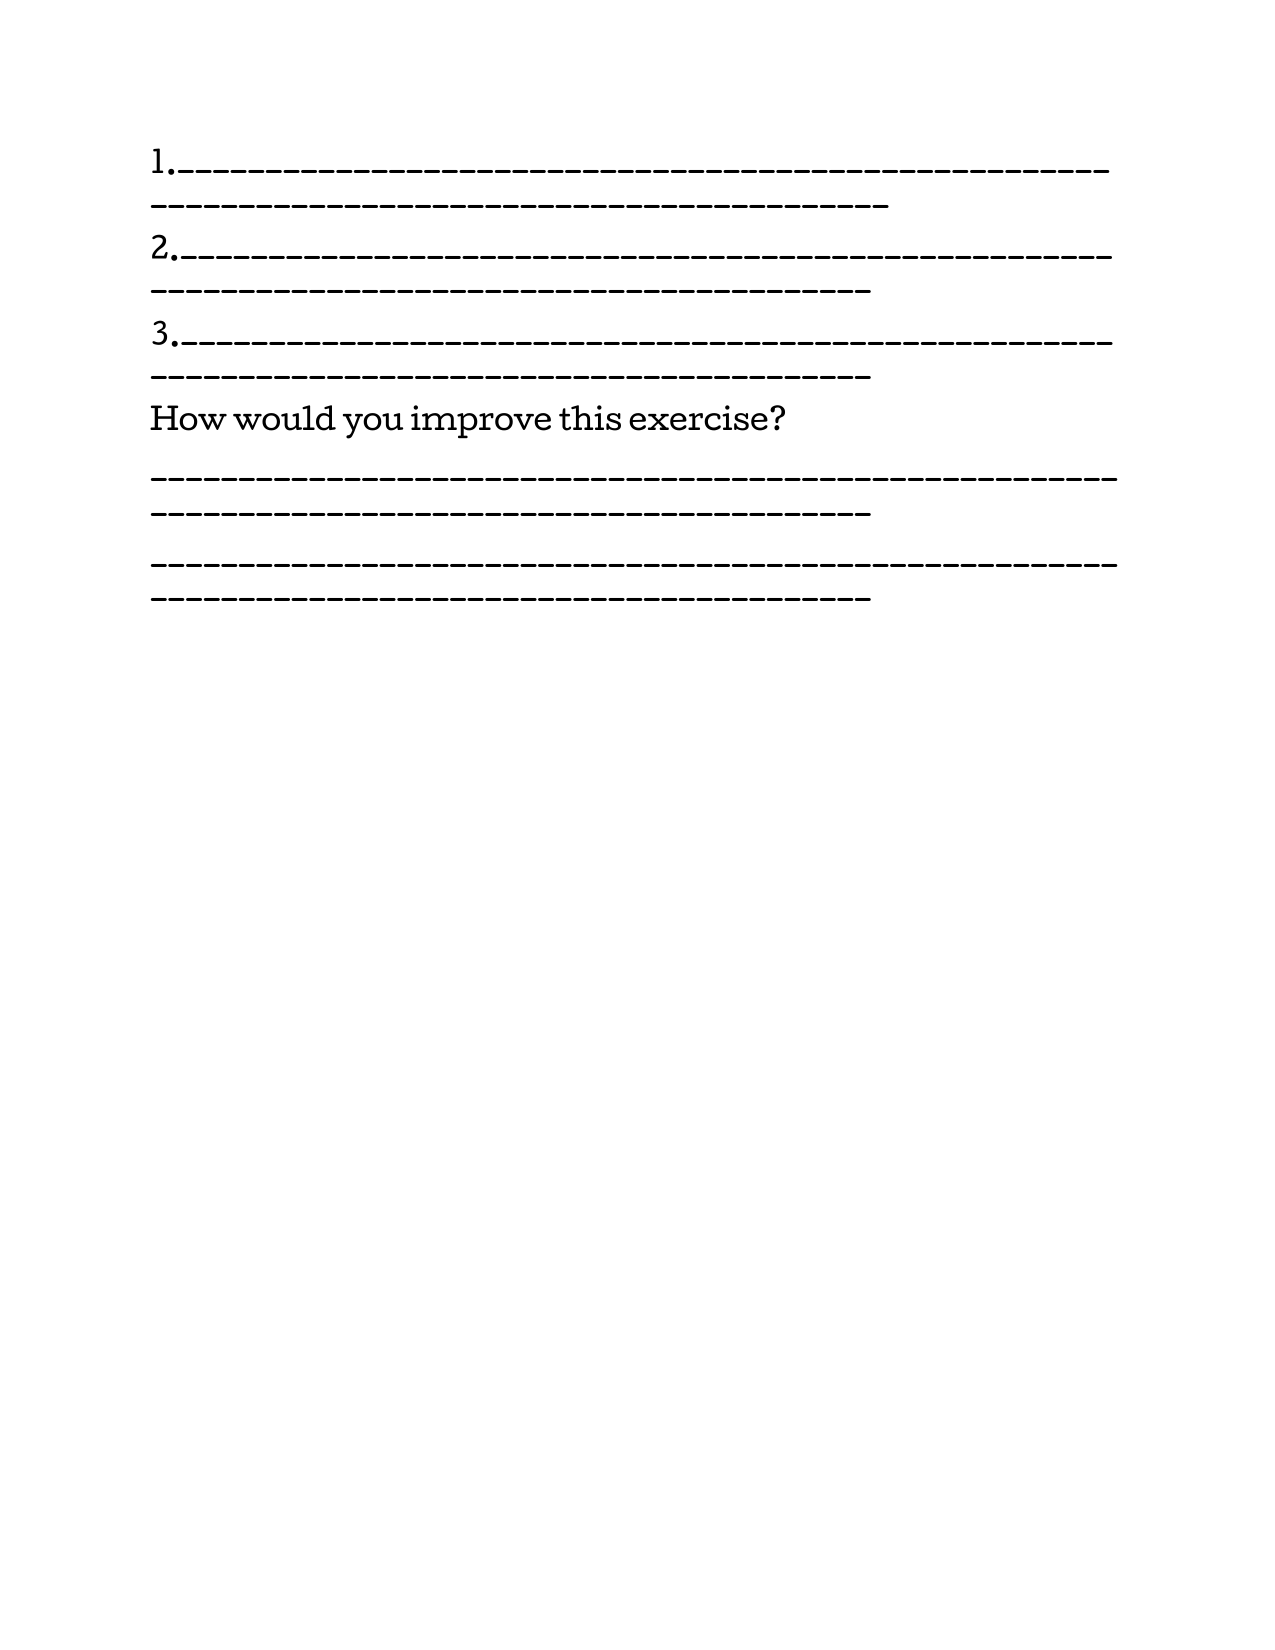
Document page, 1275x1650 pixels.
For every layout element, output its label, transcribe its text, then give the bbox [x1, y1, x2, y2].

text ________________________________________________________________________________________________ [150, 458, 1125, 524]
text How would you improve this exercise? [150, 407, 1125, 439]
text ________________________________________________________________________________________________ [150, 544, 1125, 610]
text 1._______________________________________________________________________________________________ [150, 150, 1125, 216]
text 3.______________________________________________________________________________________________ [150, 321, 1125, 388]
text 2.______________________________________________________________________________________________ [150, 236, 1125, 302]
